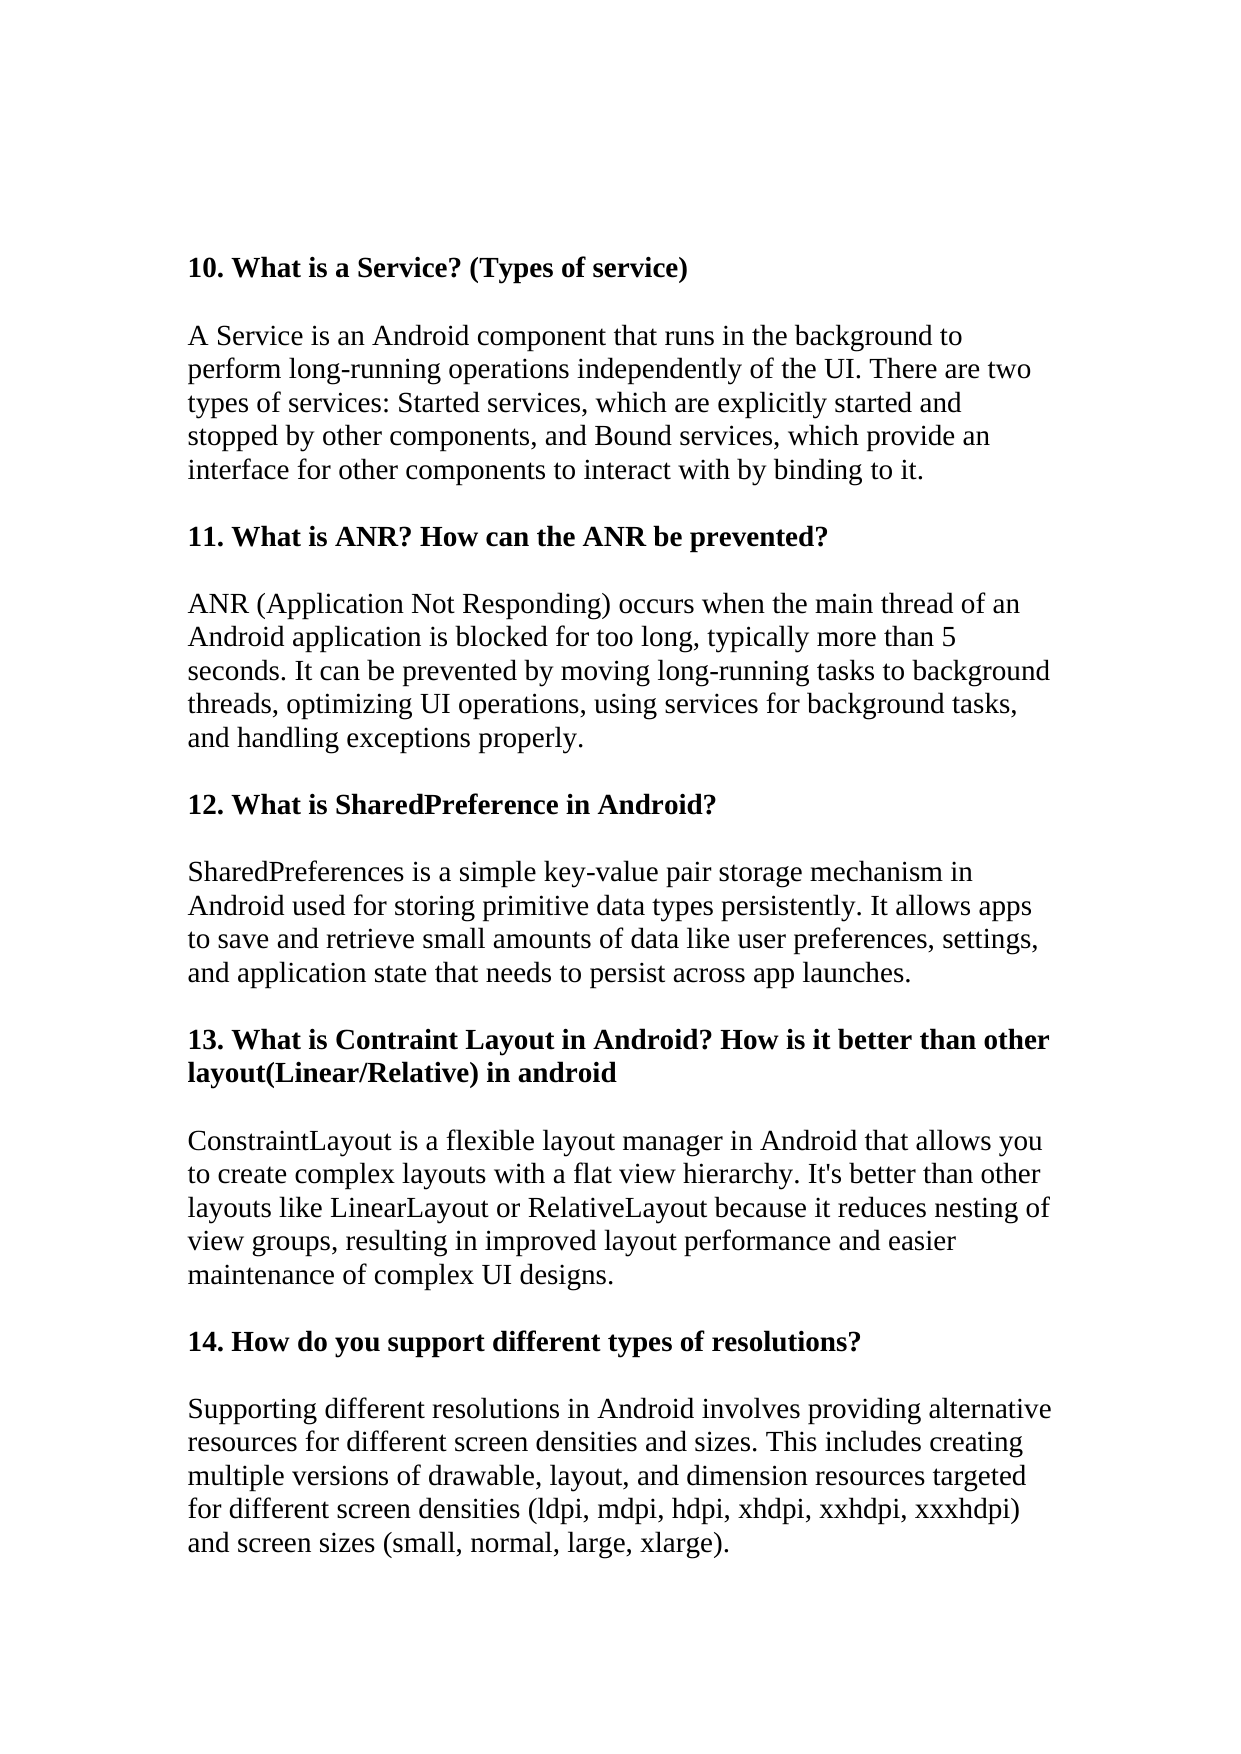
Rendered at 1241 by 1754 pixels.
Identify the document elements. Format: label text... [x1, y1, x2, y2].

text 13. What is Contraint Layout in Android? How is it better than other layout(Linear/Relative) in android [187, 1022, 1053, 1089]
text ANR (Application Not Responding) occurs when the main thread of an Android application is blocked for too long, typically more than 5 seconds. It can be prevented by moving long-running tasks to background threads, optimizing UI operations, using services for background tasks, and handling exceptions properly. [187, 586, 1053, 754]
text ConstraintLayout is a flexible layout manager in Android that allows you to create complex layouts with a flat view hierarchy. It's better than other layouts like LinearLayout or RelativeLayout because it reduces nesting of view groups, resulting in improved layout performance and easier maintenance of complex UI designs. [187, 1123, 1053, 1290]
text 11. What is ANR? How can the ANR be prevented? [187, 519, 1053, 552]
text 12. What is SharedPreference in Android? [187, 787, 1053, 821]
text Supporting different resolutions in Android involves providing alternative resources for different screen densities and sizes. This includes creating multiple versions of drawable, layout, and dimension resources targeted for different screen densities (ldpi, mdpi, hdpi, xhdpi, xxhdpi, xxxhdpi) and screen sizes (small, normal, large, xlarge). [187, 1391, 1053, 1559]
text 10. What is a Service? (Types of service) [187, 251, 1053, 284]
text SharedPreferences is a simple key-value pair storage mechanism in Android used for storing primitive data types persistently. It allows apps to save and retrieve small amounts of data like user preferences, settings, and application state that needs to persist across app launches. [187, 854, 1053, 988]
text A Service is an Android component that runs in the background to perform long-running operations independently of the UI. There are two types of services: Started services, which are explicitly started and stopped by other components, and Bound services, which provide an interface for other components to interact with by binding to it. [187, 318, 1053, 485]
text 14. How do you support different types of resolutions? [187, 1324, 1053, 1357]
